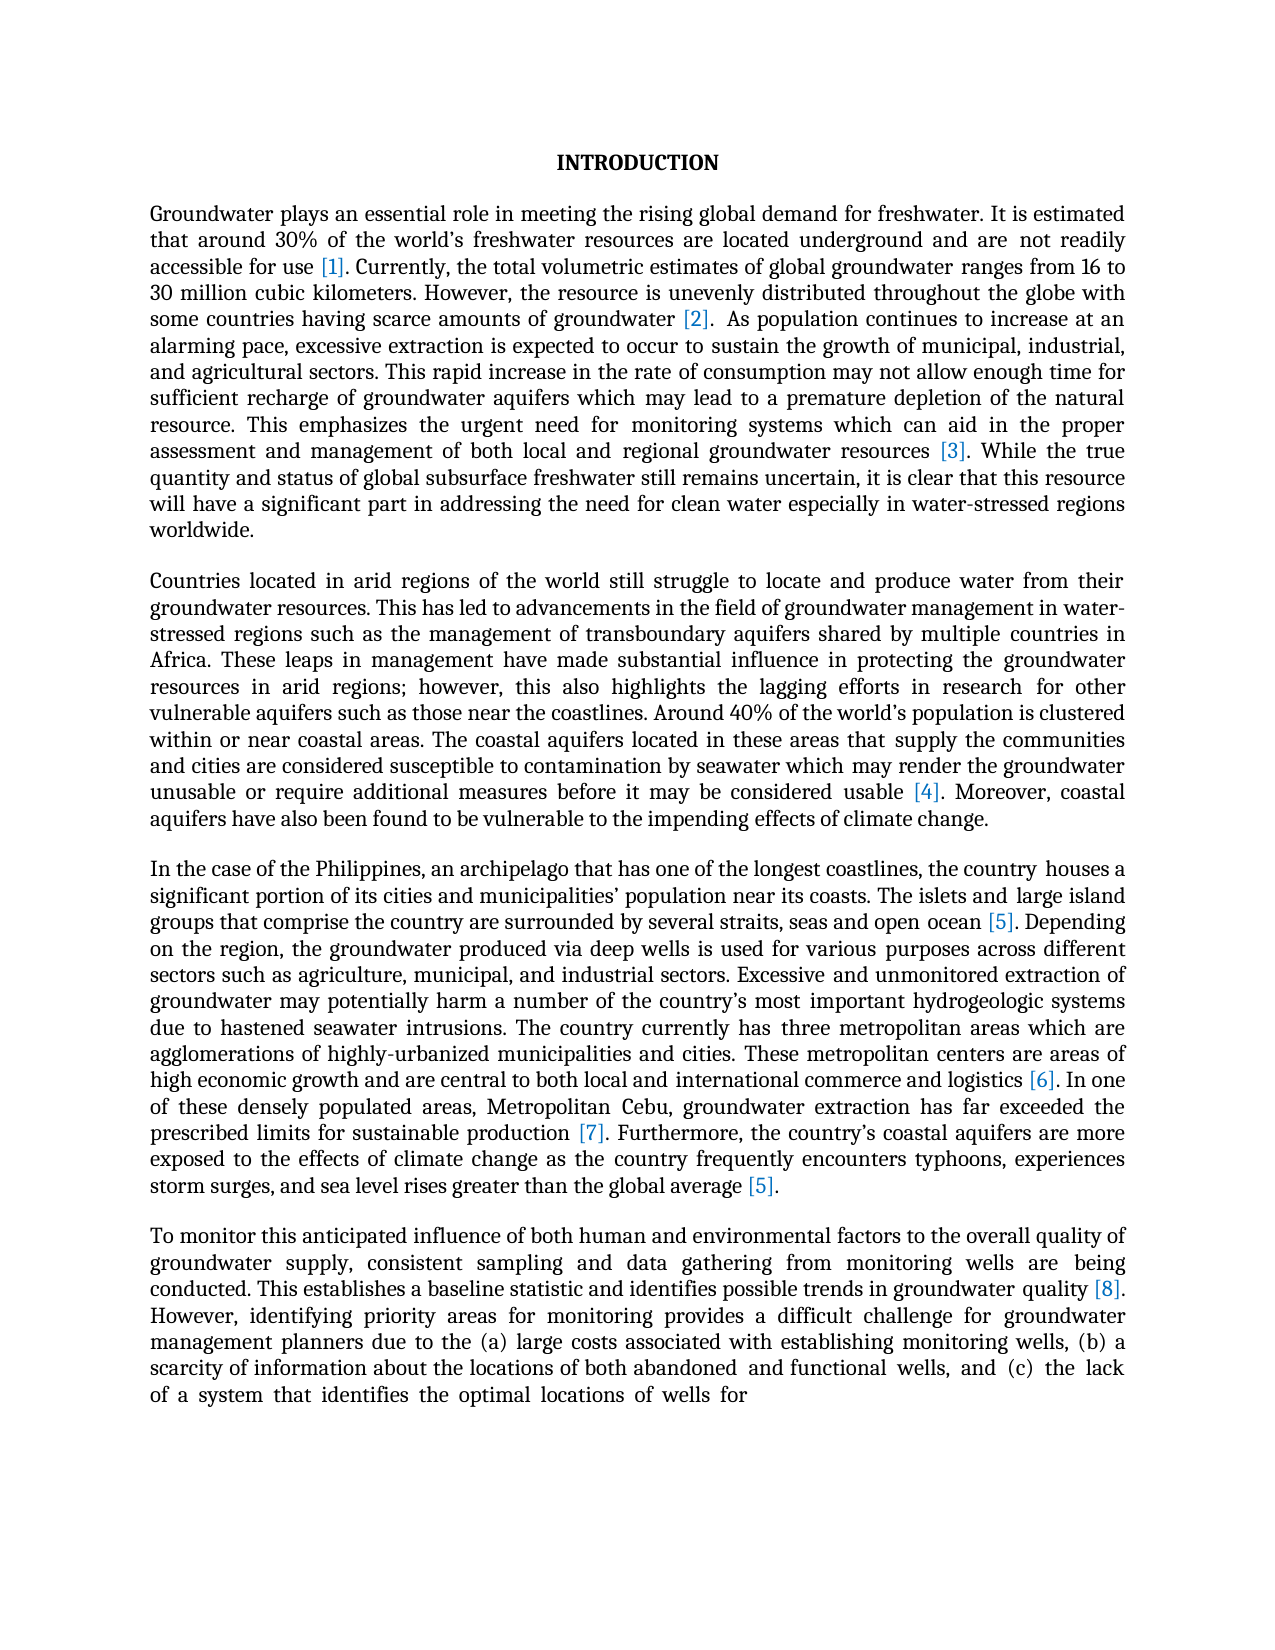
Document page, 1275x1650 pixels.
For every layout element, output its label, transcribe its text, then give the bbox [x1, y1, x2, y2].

text In the case of the Philippines, an archipelago that has one of the longest coastlines, the country houses a significant portion of its cities and municipalities’ population near its coasts. The islets and large island groups that comprise the country are surrounded by several straits, seas and open ocean [5]. Depending on the region, the groundwater produced via deep wells is used for various purposes across different sectors such as agriculture, municipal, and industrial sectors. Excessive and unmonitored extraction of groundwater may potentially harm a number of the country’s most important hydrogeologic systems due to hastened seawater intrusions. The country currently has three metropolitan areas which are agglomerations of highly-urbanized municipalities and cities. These metropolitan centers are areas of high economic growth and are central to both local and international commerce and logistics [6]. In one of these densely populated areas, Metropolitan Cebu, groundwater extraction has far exceeded the prescribed limits for sustainable production [7]. Furthermore, the country’s coastal aquifers are more exposed to the effects of climate change as the country frequently encounters typhoons, experiences storm surges, and sea level rises greater than the global average [5]. [150, 856, 1126, 1199]
text Groundwater plays an essential role in meeting the rising global demand for freshwater. It is estimated that around 30% of the world’s freshwater resources are located underground and are not readily accessible for use [1]. Currently, the total volumetric estimates of global groundwater ranges from 16 to 30 million cubic kilometers. However, the resource is unevenly distributed throughout the globe with some countries having scarce amounts of groundwater [2]. As population continues to increase at an alarming pace, excessive extraction is expected to occur to sustain the growth of municipal, industrial, and agricultural sectors. This rapid increase in the rate of consumption may not allow enough time for sufficient recharge of groundwater aquifers which may lead to a premature depletion of the natural resource. This emphasizes the urgent need for monitoring systems which can aid in the proper assessment and management of both local and regional groundwater resources [3]. While the true quantity and status of global subsurface freshwater still remains uncertain, it is clear that this resource will have a significant part in addressing the need for clean water especially in water-stressed regions worldwide. [150, 201, 1126, 543]
text To monitor this anticipated influence of both human and environmental factors to the overall quality of groundwater supply, consistent sampling and data gathering from monitoring wells are being conducted. This establishes a baseline statistic and identifies possible trends in groundwater quality [8]. However, identifying priority areas for monitoring provides a difficult challenge for groundwater management planners due to the (a) large costs associated with establishing monitoring wells, (b) a scarcity of information about the locations of both abandoned and functional wells, and (c) the lack of a system that identifies the optimal locations of wells for [150, 1223, 1126, 1408]
subtitle INTRODUCTION [175, 150, 1101, 176]
text Countries located in arid regions of the world still struggle to locate and produce water from their groundwater resources. This has led to advancements in the field of groundwater management in water-stressed regions such as the management of transboundary aquifers shared by multiple countries in Africa. These leaps in management have made substantial influence in protecting the groundwater resources in arid regions; however, this also highlights the lagging efforts in research for other vulnerable aquifers such as those near the coastlines. Around 40% of the world’s population is clustered within or near coastal areas. The coastal aquifers located in these areas that supply the communities and cities are considered susceptible to contamination by seawater which may render the groundwater unusable or require additional measures before it may be considered usable [4]. Moreover, coastal aquifers have also been found to be vulnerable to the impending effects of climate change. [150, 568, 1125, 832]
